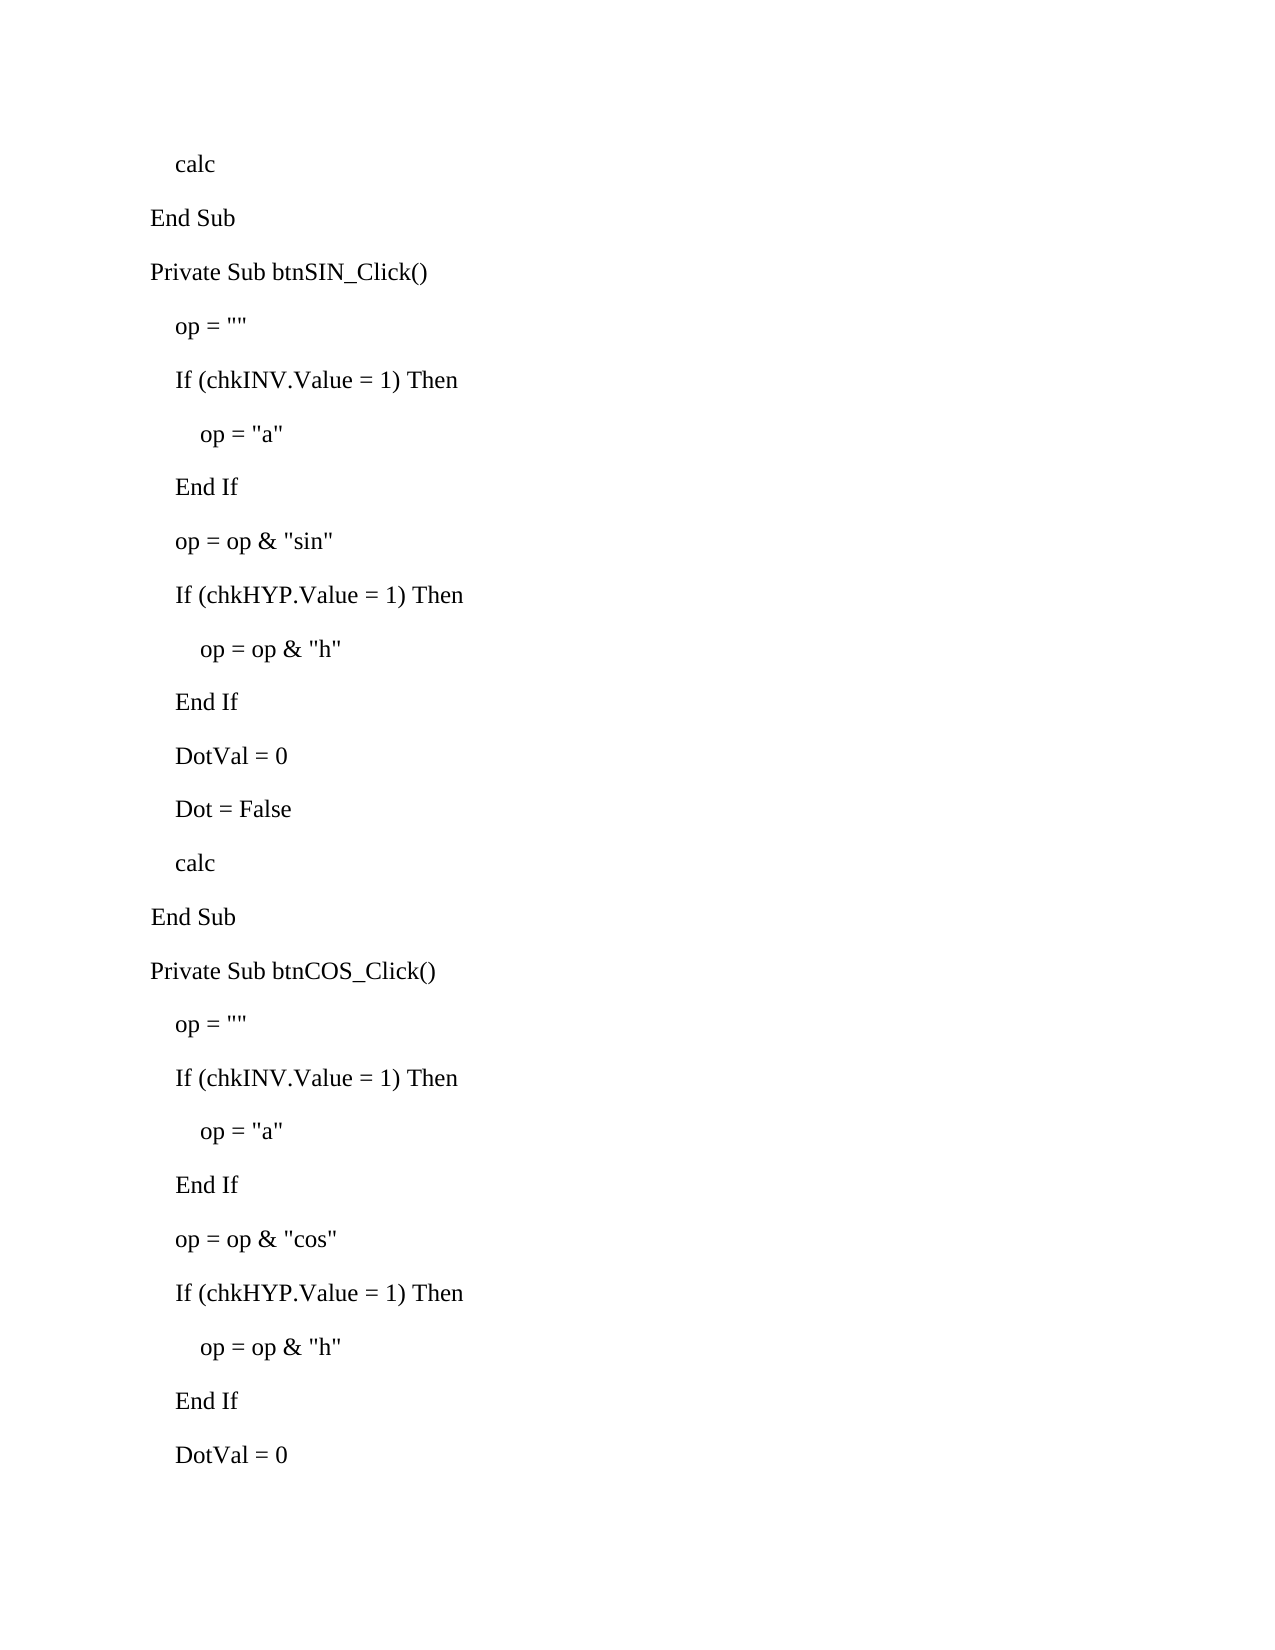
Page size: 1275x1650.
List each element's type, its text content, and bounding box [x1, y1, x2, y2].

text calc End Sub [150, 149, 238, 232]
text End If [175, 473, 1150, 502]
text End If DotVal = 0 [175, 1386, 290, 1469]
text End Sub [139, 902, 236, 931]
text Private Sub btnSIN_Click() op = "" [150, 257, 430, 340]
text If (chkHYP.Value = 1) Then op = op & "h" [175, 580, 480, 663]
text If (chkINV.Value = 1) Then op = "a" [175, 1063, 480, 1145]
text op = op & "sin" [175, 526, 1150, 555]
text op = op & "cos" [175, 1224, 1150, 1253]
text If (chkINV.Value = 1) Then op = "a" [175, 365, 480, 448]
text Private Sub btnCOS_Click() op = "" [150, 956, 438, 1038]
text If (chkHYP.Value = 1) Then op = op & "h" [175, 1278, 480, 1361]
text End If [139, 1170, 238, 1199]
text End If DotVal = 0 Dot = False calc [175, 687, 294, 877]
